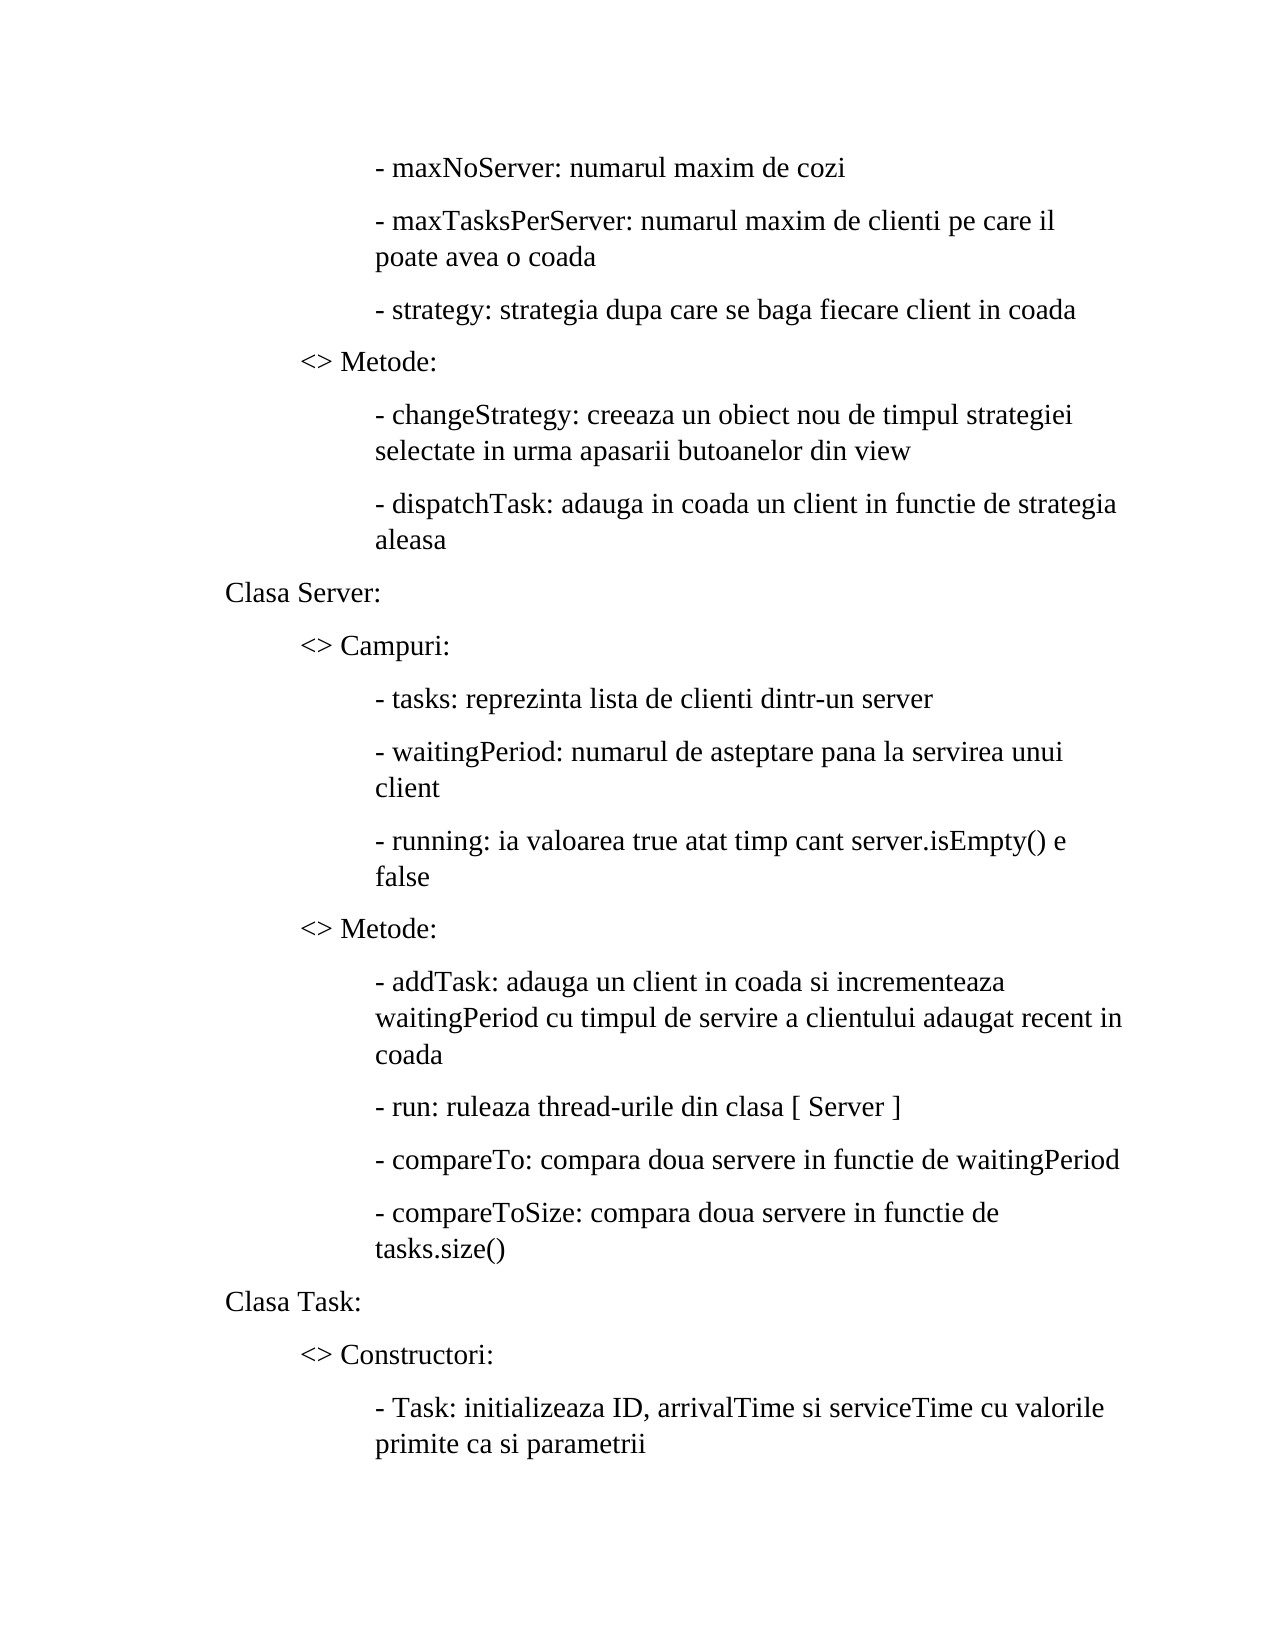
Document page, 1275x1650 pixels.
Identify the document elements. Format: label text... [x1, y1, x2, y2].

text - tasks: reprezinta lista de clienti dintr-un server [150, 681, 1125, 714]
text - waitingPeriod: numarul de asteptare pana la servirea unui client [375, 734, 1125, 803]
text - maxTasksPerServer: numarul maxim de clienti pe care il poate avea o coada [375, 203, 1125, 272]
text - strategy: strategia dupa care se baga fiecare client in coada [375, 292, 1125, 325]
text - addTask: adauga un client in coada si incrementeaza waitingPeriod cu timpul de servire a clientului adaugat recent in coada [375, 964, 1125, 1070]
text <> Constructori: [150, 1337, 1125, 1371]
text - dispatchTask: adauga in coada un client in functie de strategia aleasa [375, 486, 1125, 556]
text <> Metode: [150, 344, 1125, 378]
text - running: ia valoarea true atat timp cant server.isEmpty() e false [375, 823, 1125, 892]
text Clasa Task: [150, 1284, 1125, 1318]
text <> Campuri: [150, 628, 1125, 662]
text - Task: initializeaza ID, arrivalTime si serviceTime cu valorile primite ca si parametrii [375, 1390, 1125, 1459]
text Clasa Server: [150, 575, 1125, 609]
text - compareTo: compara doua servere in functie de waitingPeriod [375, 1142, 1125, 1176]
text <> Metode: [150, 912, 1125, 945]
text - run: ruleaza thread-urile din clasa [ Server ] [375, 1089, 1125, 1123]
text - compareToSize: compara doua servere in functie de tasks.size() [375, 1195, 1125, 1265]
text - changeStrategy: creeaza un obiect nou de timpul strategiei selectate in urma apasarii butoanelor din view [375, 397, 1125, 467]
text - maxNoServer: numarul maxim de cozi [150, 150, 1125, 183]
